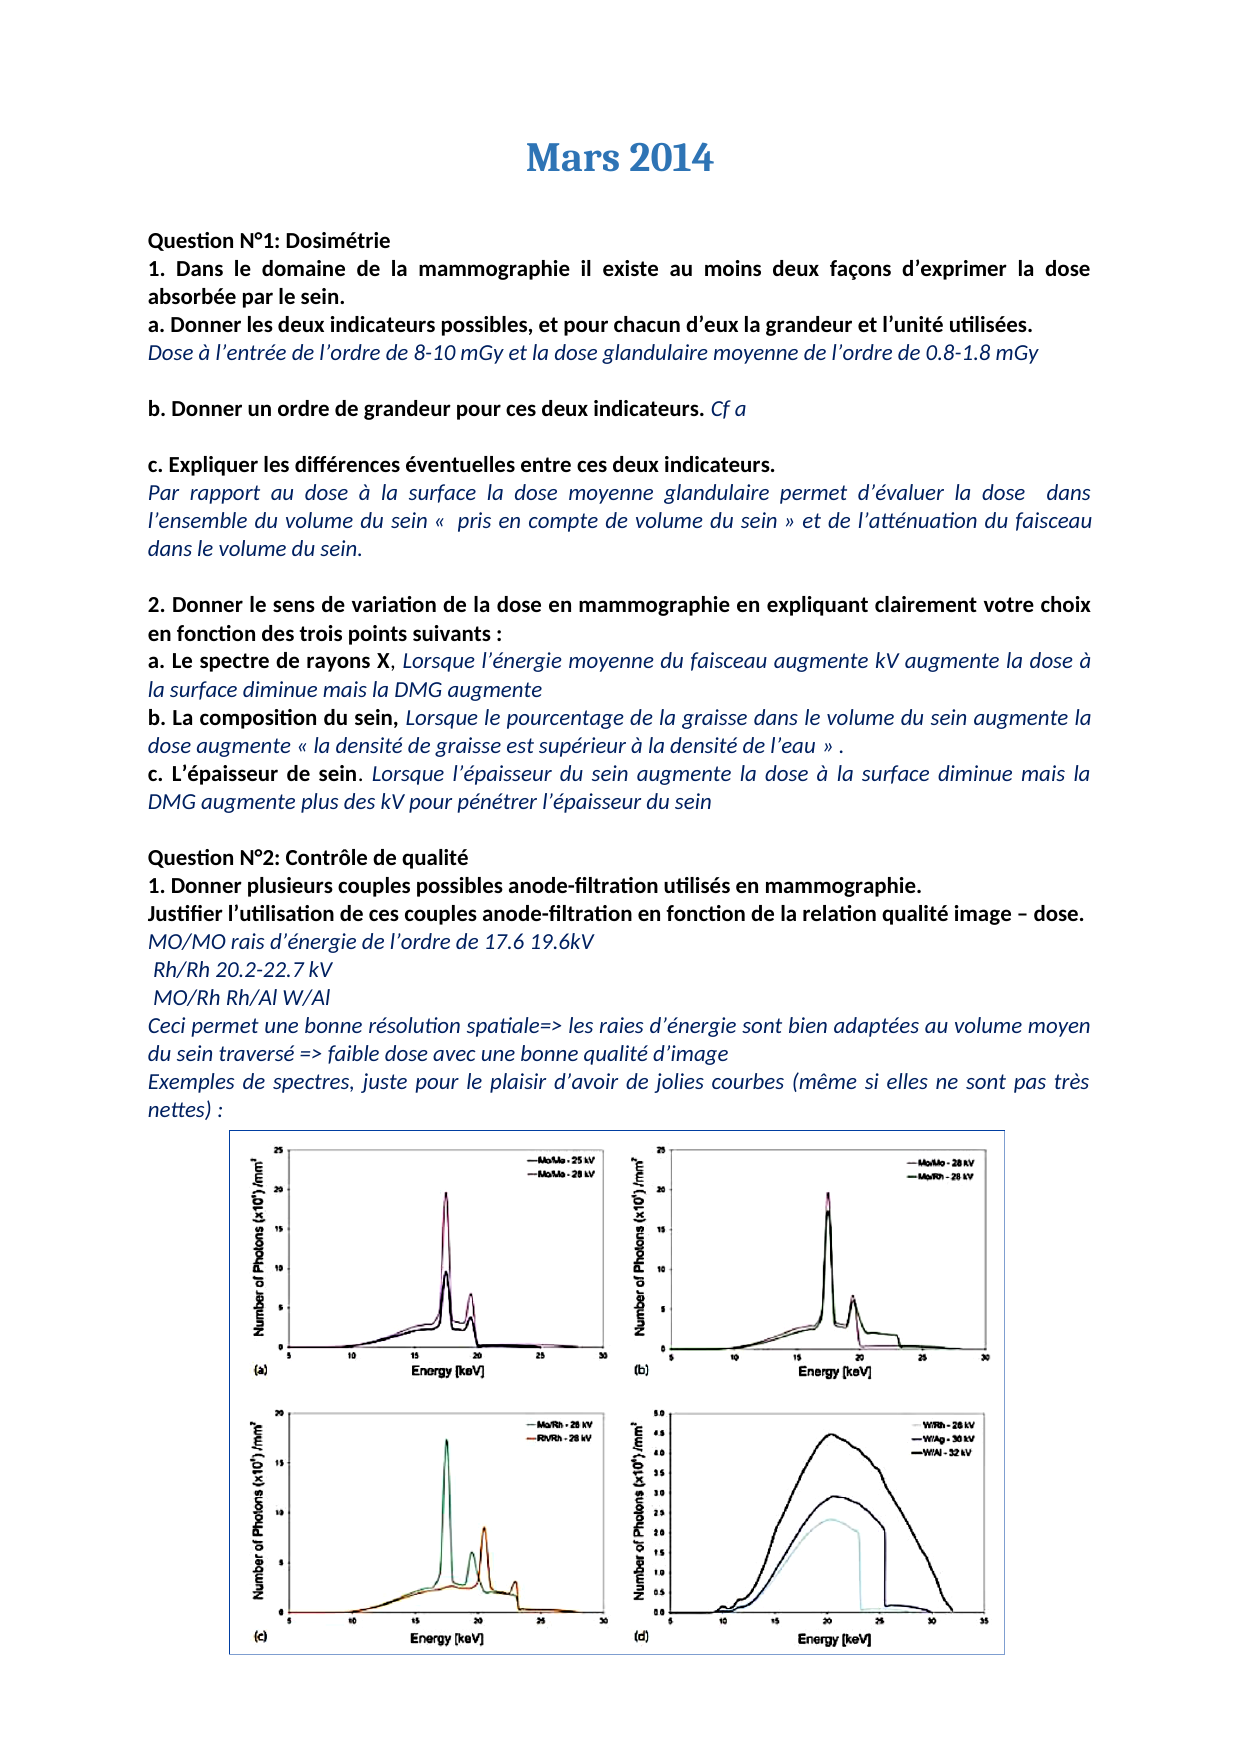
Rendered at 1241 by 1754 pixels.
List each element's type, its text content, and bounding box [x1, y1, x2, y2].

text c. L’épaisseur de sein. Lorsque l’épaisseur du sein augmente la dose à la surface diminue mais la DMG augmente plus des kV pour pénétrer l’épaisseur du sein [148, 759, 1092, 815]
text Question N°2: Contrôle de qualité [148, 843, 1092, 871]
text b. Donner un ordre de grandeur pour ces deux indicateurs. Cf a [148, 394, 1092, 422]
text a. Donner les deux indicateurs possibles, et pour chacun d’eux la grandeur et l’unité utilisées. [148, 310, 1092, 338]
text MO/Rh Rh/Al W/Al [148, 983, 1092, 1011]
text Question N°1: Dosimétrie [148, 226, 1092, 254]
text a. Le spectre de rayons X, Lorsque l’énergie moyenne du faisceau augmente kV augmente la dose à la surface diminue mais la DMG augmente [148, 647, 1092, 703]
subtitle Mars 2014 [148, 134, 1092, 182]
text Justifier l’utilisation de ces couples anode-filtration en fonction de la relation qualité image – dose. [148, 899, 1092, 927]
text 2. Donner le sens de variation de la dose en mammographie en expliquant clairement votre choix en fonction des trois points suivants : [148, 591, 1092, 647]
text Rh/Rh 20.2-22.7 kV [148, 955, 1092, 983]
text c. Expliquer les différences éventuelles entre ces deux indicateurs. [148, 451, 1092, 478]
text MO/MO rais d’énergie de l’ordre de 17.6 19.6kV [148, 927, 1092, 955]
text b. La composition du sein, Lorsque le pourcentage de la graisse dans le volume du sein augmente la dose augmente « la densité de graisse est supérieur à la densité de l’eau » . [148, 703, 1092, 759]
text Exemples de spectres, juste pour le plaisir d’avoir de jolies courbes (même si elles ne sont pas très nettes) : [148, 1067, 1092, 1123]
text Par rapport au dose à la surface la dose moyenne glandulaire permet d’évaluer la dose dans l’ensemble du volume du sein « pris en compte de volume du sein » et de l’atténuation du faisceau dans le volume du sein. [148, 478, 1092, 563]
text Ceci permet une bonne résolution spatiale=> les raies d’énergie sont bien adaptées au volume moyen du sein traversé => faible dose avec une bonne qualité d’image [148, 1011, 1092, 1067]
text 1. Donner plusieurs couples possibles anode-filtration utilisés en mammographie. [148, 871, 1092, 899]
text 1. Dans le domaine de la mammographie il existe au moins deux façons d’exprimer la dose absorbée par le sein. [148, 254, 1092, 310]
text Dose à l’entrée de l’ordre de 8-10 mGy et la dose glandulaire moyenne de l’ordre de 0.8-1.8 mGy [148, 338, 1092, 366]
